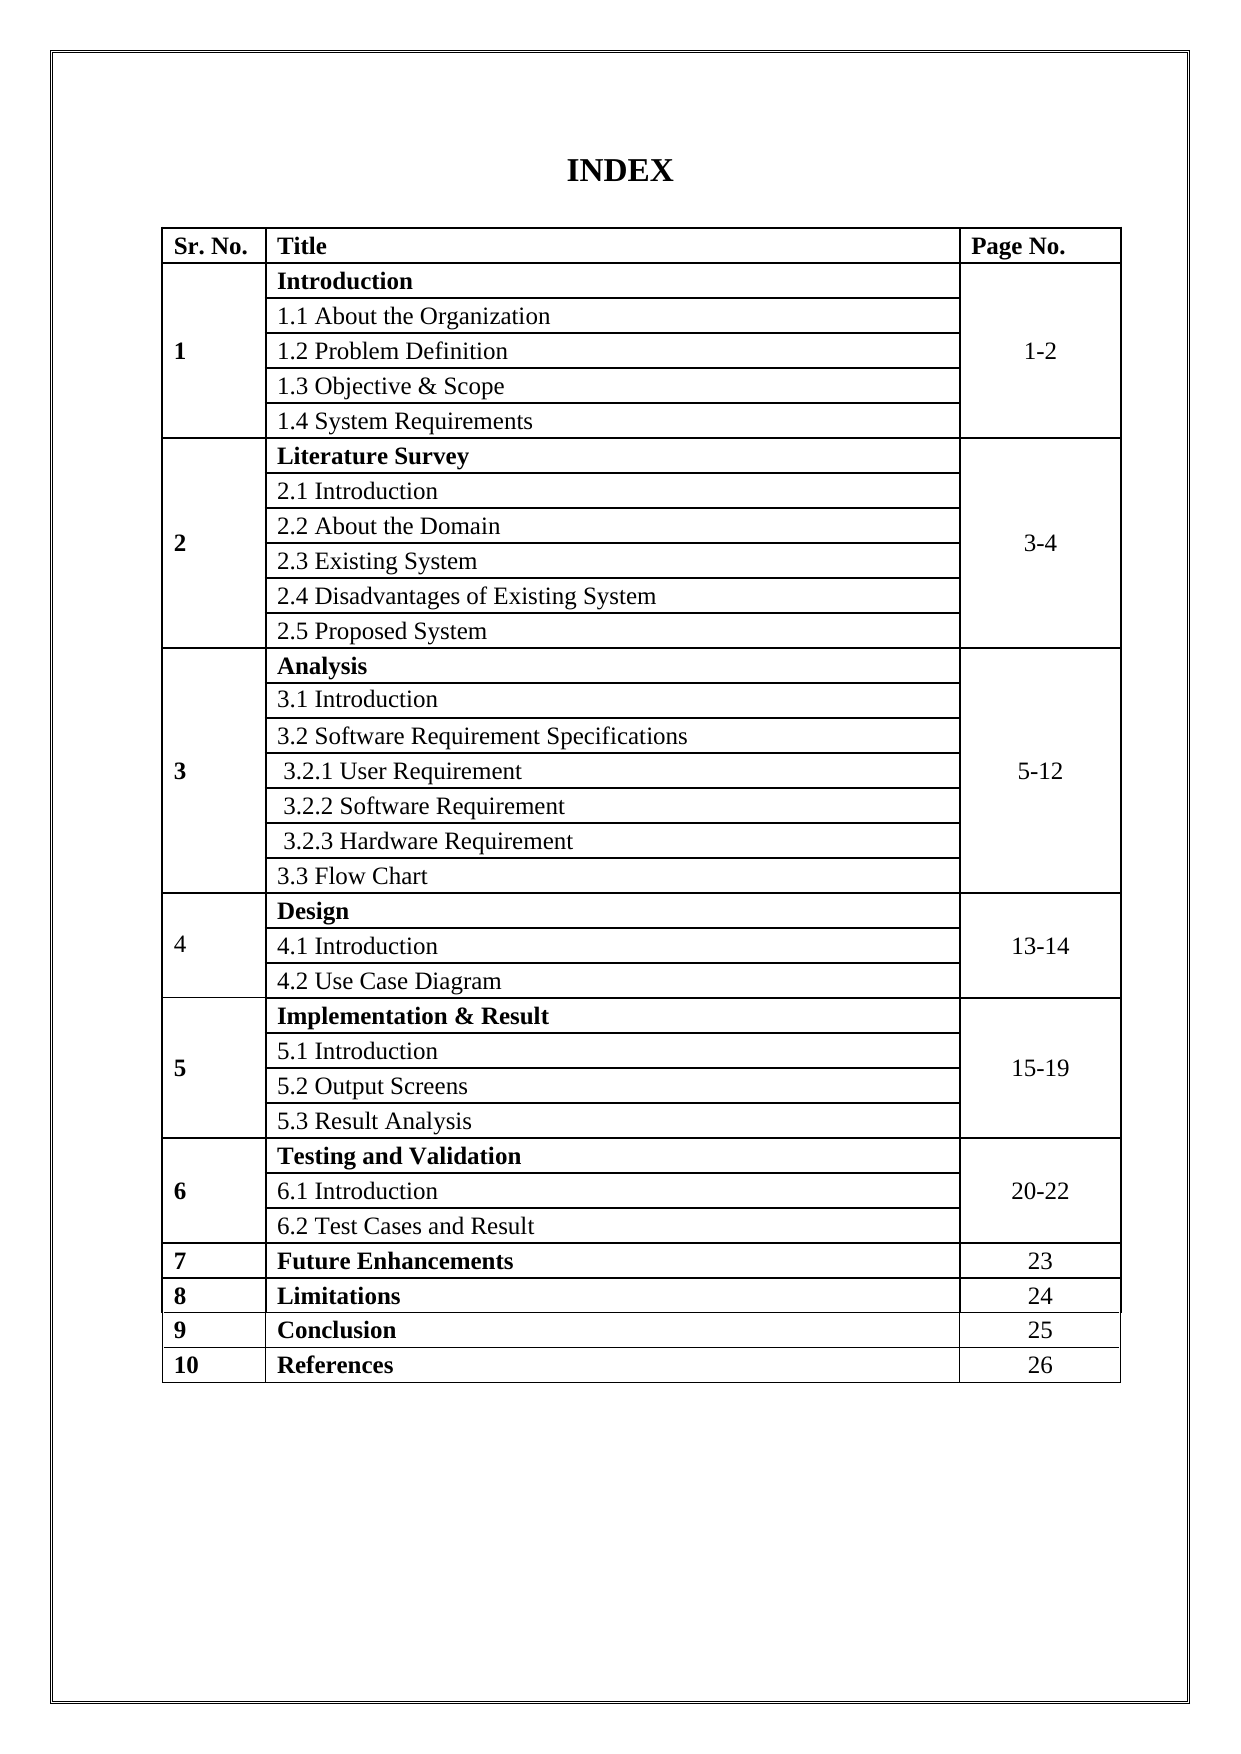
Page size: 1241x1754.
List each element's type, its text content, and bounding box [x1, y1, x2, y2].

table_cell 1.2 Problem Definition [267, 334, 959, 367]
table_cell 3.3 Flow Chart [267, 859, 959, 892]
table_cell 26 [960, 1347, 1120, 1382]
table_cell 2.3 Existing System [267, 544, 959, 577]
table_cell 1.4 System Requirements [267, 404, 959, 437]
table_cell 5.2 Output Screens [267, 1069, 959, 1102]
table_cell 3-4 [961, 439, 1120, 647]
table_cell 2 [163, 439, 265, 647]
table_cell 6.1 Introduction [267, 1174, 959, 1207]
table_cell Future Enhancements [267, 1244, 959, 1277]
table_cell 3.1 Introduction [267, 684, 959, 717]
table_cell 2.5 Proposed System [267, 614, 959, 647]
table_cell 23 [961, 1244, 1120, 1277]
table_cell 3.2.2 Software Requirement [267, 789, 959, 822]
table_cell References [266, 1348, 959, 1382]
table_cell 5-12 [961, 649, 1120, 892]
table_cell 1 [163, 264, 265, 437]
table_cell Literature Survey [267, 439, 959, 472]
table_cell 3.2.3 Hardware Requirement [267, 824, 959, 857]
table_cell 4.2 Use Case Diagram [267, 964, 959, 997]
table_cell Analysis [267, 649, 959, 682]
table_cell 4 [163, 894, 265, 997]
table_header Page No. [961, 229, 1120, 262]
table_cell 9 [163, 1313, 265, 1347]
table_cell Testing and Validation [267, 1139, 959, 1172]
table_cell Conclusion [266, 1313, 959, 1347]
table_cell 6 [163, 1139, 265, 1242]
table_header Title [267, 229, 959, 262]
table_cell 2.2 About the Domain [267, 509, 959, 542]
table_cell 1.1 About the Organization [267, 299, 959, 332]
table_cell 3 [163, 649, 265, 892]
table_cell 2.1 Introduction [267, 474, 959, 507]
table_cell 13-14 [961, 894, 1120, 997]
table_cell 3.2.1 User Requirement [267, 754, 959, 787]
table_cell Design [267, 894, 959, 927]
table_cell 7 [163, 1244, 265, 1277]
table_cell 15-19 [961, 999, 1120, 1137]
table_cell Introduction [267, 264, 959, 297]
table_cell 6.2 Test Cases and Result [267, 1209, 959, 1242]
table_cell 5 [163, 998, 265, 1137]
table_cell 10 [163, 1348, 265, 1382]
table_cell 1.3 Objective & Scope [267, 369, 959, 402]
table_cell 5.1 Introduction [267, 1034, 959, 1067]
table_cell 2.4 Disadvantages of Existing System [267, 579, 959, 612]
table_cell Limitations [267, 1279, 959, 1312]
table_cell 4.1 Introduction [267, 929, 959, 962]
table_cell Implementation & Result [267, 999, 959, 1032]
table_header Sr. No. [163, 229, 265, 262]
text INDEX [150, 150, 1090, 188]
table_cell 24 [961, 1279, 1120, 1312]
table_cell 25 [960, 1312, 1120, 1347]
table_cell 1-2 [961, 264, 1120, 437]
table_cell 5.3 Result Analysis [267, 1104, 959, 1137]
table_cell 3.2 Software Requirement Specifications [267, 719, 959, 752]
table_cell 8 [163, 1279, 265, 1312]
table_cell 20-22 [961, 1139, 1120, 1242]
